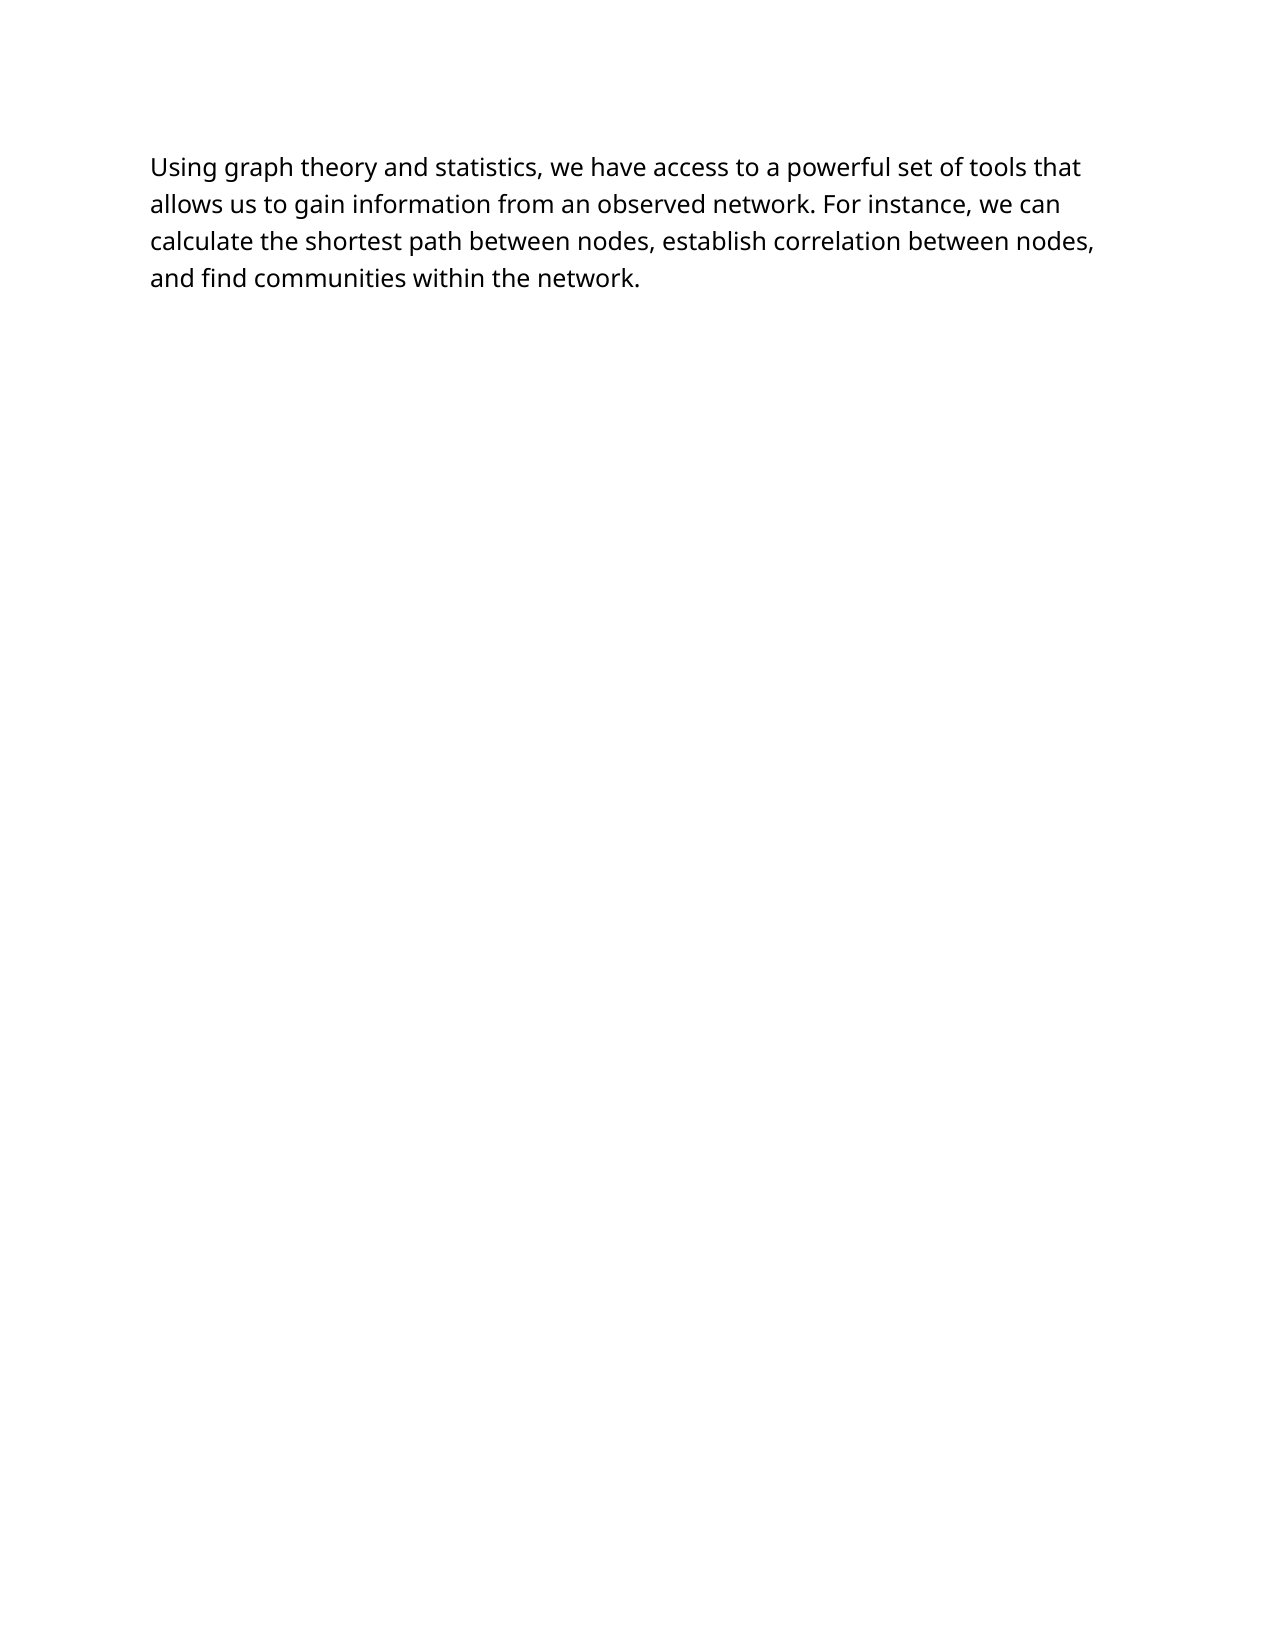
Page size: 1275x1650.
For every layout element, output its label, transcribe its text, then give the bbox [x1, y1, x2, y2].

text Using graph theory and statistics, we have access to a powerful set of tools that allows us to gain information from an observed network. For instance, we can calculate the shortest path between nodes, establish correlation between nodes, and find communities within the network. [150, 150, 1125, 294]
